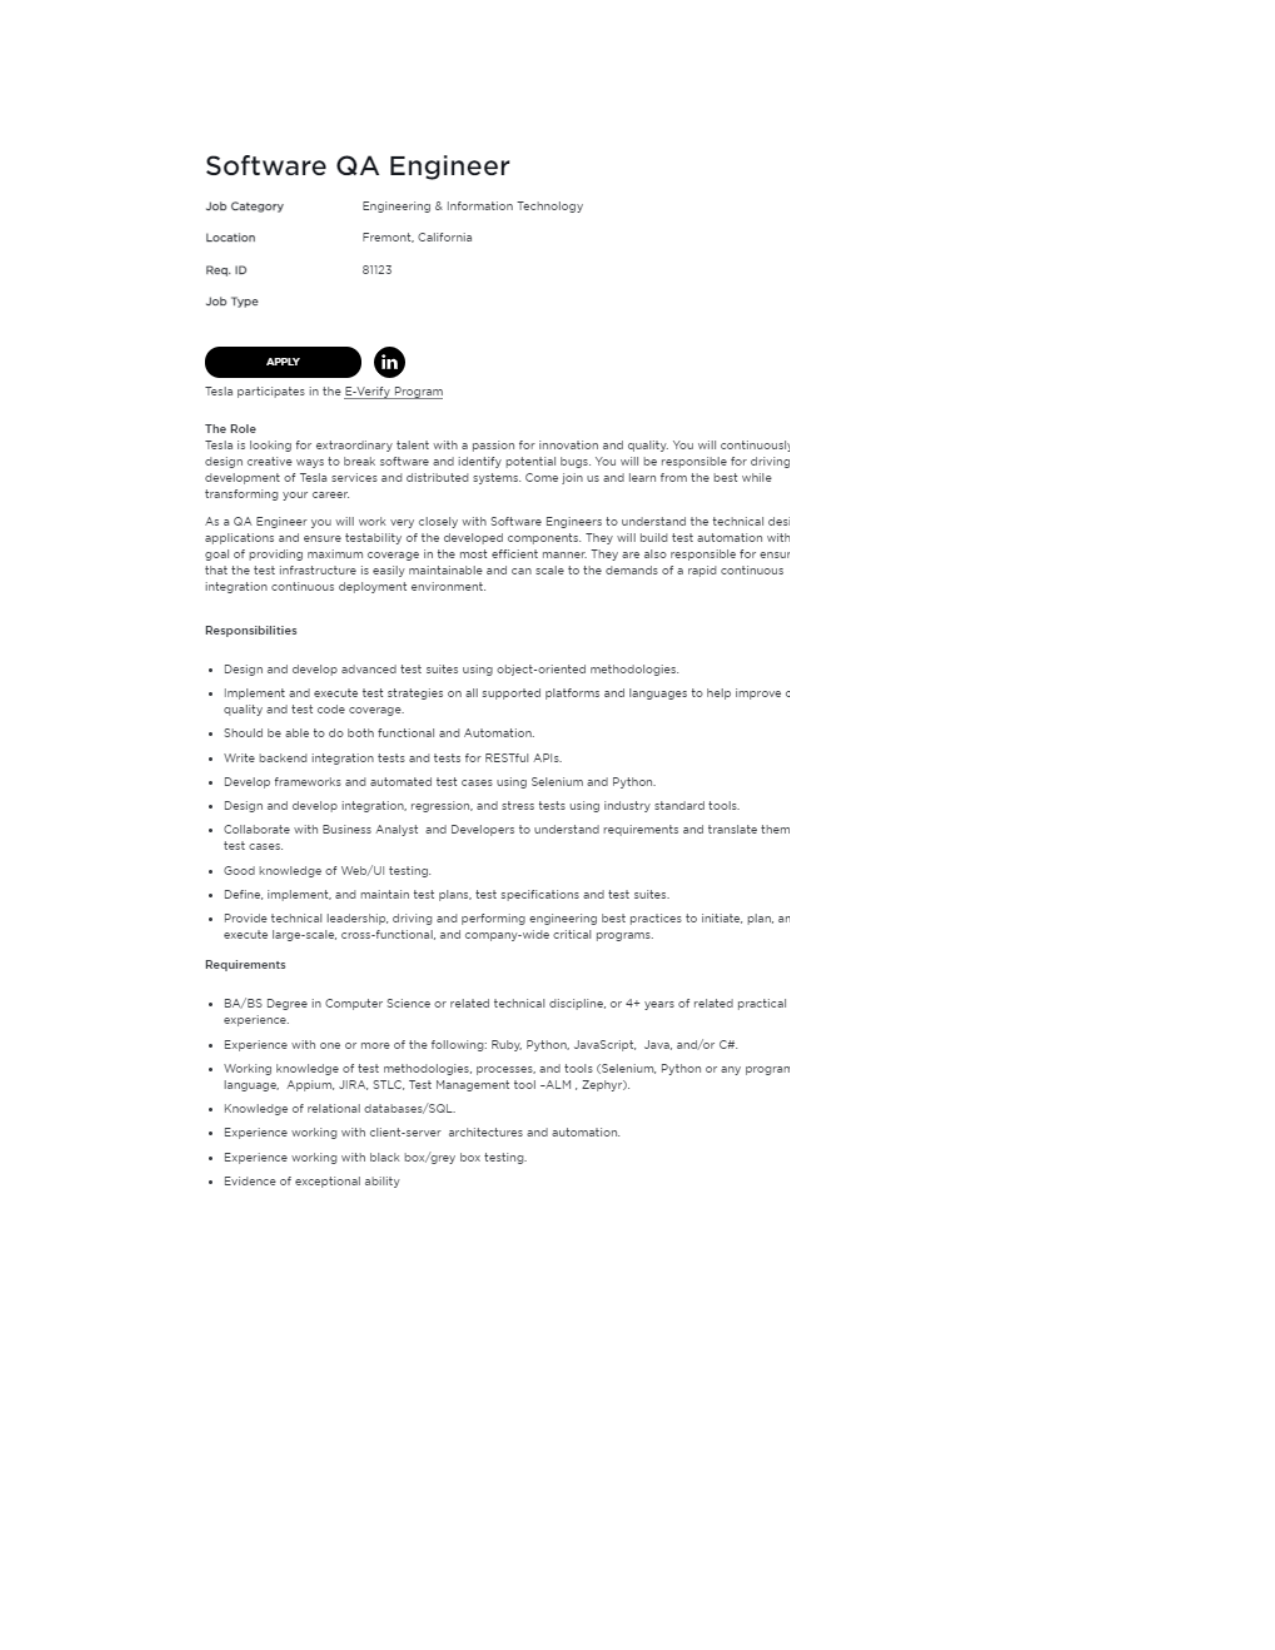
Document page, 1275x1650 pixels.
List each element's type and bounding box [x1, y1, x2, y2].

picture [150, 150, 790, 1213]
